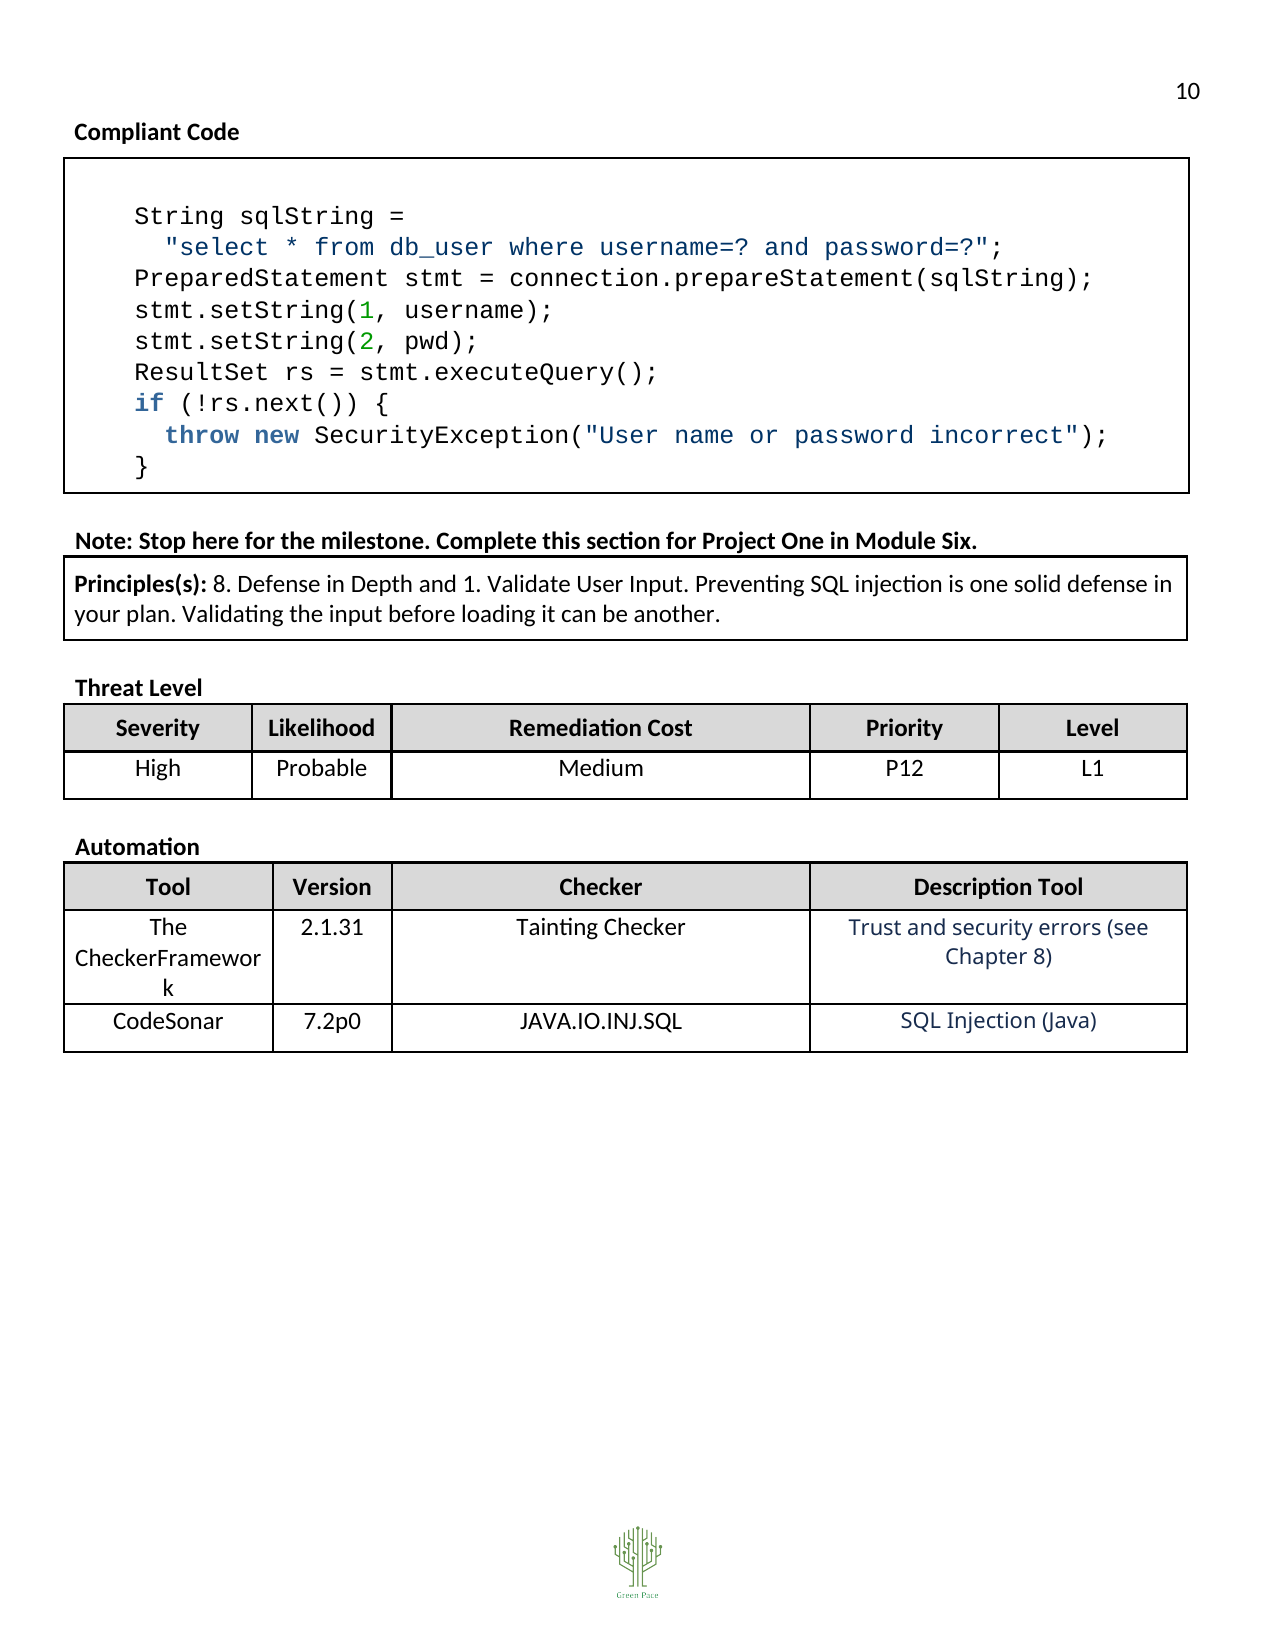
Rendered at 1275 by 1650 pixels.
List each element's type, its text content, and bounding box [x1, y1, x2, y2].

text Threat Level [75, 672, 1200, 702]
table_cell 7.2p0 [274, 1005, 391, 1051]
table_cell Medium [393, 753, 809, 798]
table_cell SQL Injection (Java) [811, 1005, 1186, 1051]
table_cell Probable [253, 753, 390, 798]
table_cell L1 [1000, 753, 1186, 798]
table_header Priority [811, 705, 998, 750]
table_cell Trust and security errors (see Chapter 8) [811, 911, 1186, 1003]
table_header Level [1000, 705, 1186, 750]
picture [605, 1521, 670, 1606]
table_header Remediation Cost [393, 705, 809, 750]
table_cell Tainting Checker [393, 911, 809, 1003]
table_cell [65, 159, 1188, 492]
table_header Severity [65, 705, 251, 750]
table_header Version [274, 864, 391, 909]
table_header Likelihood [253, 705, 390, 750]
table_cell JAVA.IO.INJ.SQL [393, 1005, 809, 1051]
table_cell 2.1.31 [274, 911, 391, 1003]
text Automation [75, 831, 1200, 861]
table_header Principles(s): 8. Defense in Depth and 1. Validate User Input. Preventing SQL injection is one solid defense in your plan. Validating the input before loading it can be another. [65, 558, 1186, 639]
table_cell CodeSonar [65, 1005, 272, 1051]
table_cell The CheckerFramework [65, 911, 272, 1003]
table_header Compliant Code [64, 106, 1189, 157]
table_header Checker [393, 864, 809, 909]
table_header Tool [65, 864, 272, 909]
table_header Description Tool [811, 864, 1186, 909]
text Note: Stop here for the milestone. Complete this section for Project One in Module Six. [75, 525, 1200, 555]
table_cell P12 [811, 753, 998, 798]
table_cell High [65, 753, 251, 798]
